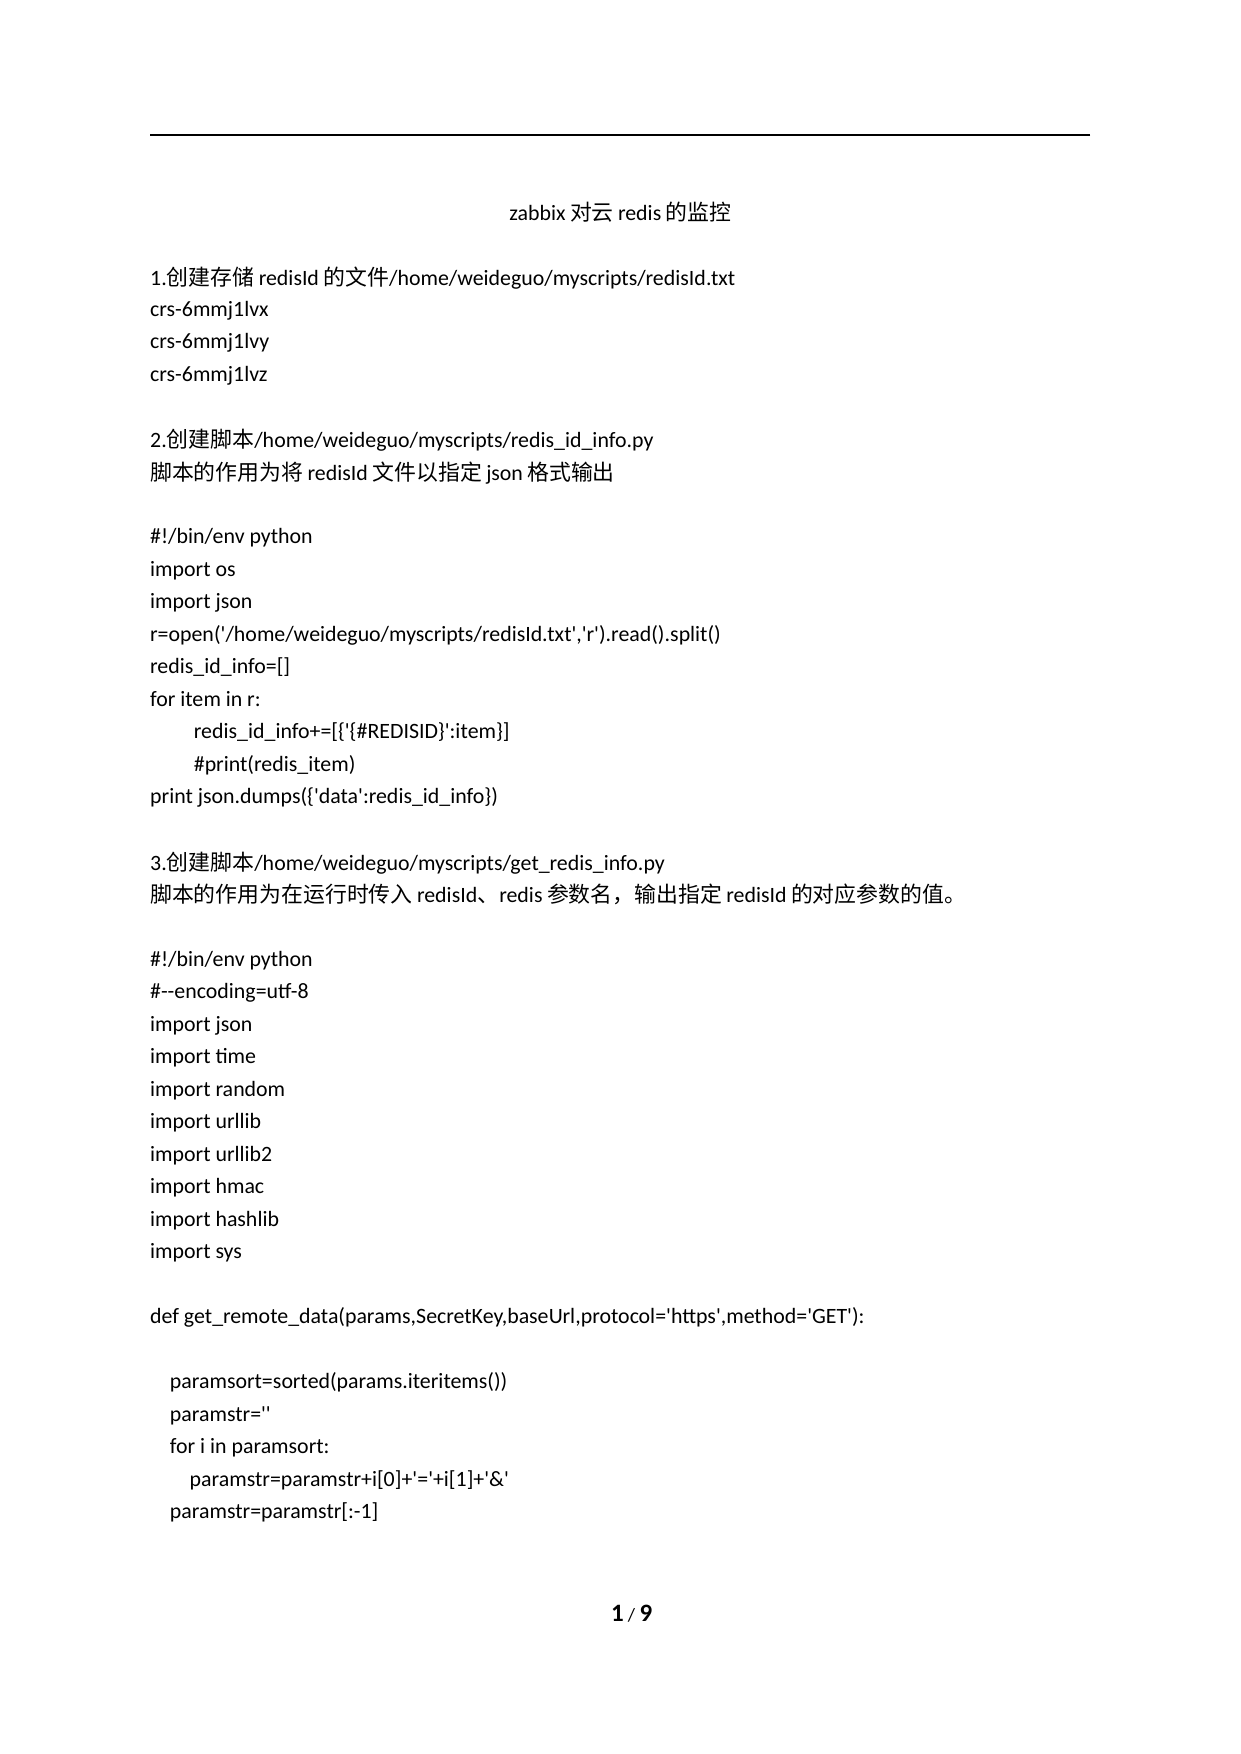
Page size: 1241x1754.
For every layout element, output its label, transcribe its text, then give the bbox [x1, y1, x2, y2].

text r=open('/home/weideguo/myscripts/redisId.txt','r').read().split() [150, 617, 1090, 649]
text #!/bin/env python [150, 519, 1090, 552]
text import time [150, 1039, 1090, 1072]
text #!/bin/env python [150, 942, 1090, 974]
text import hmac [150, 1169, 1090, 1202]
text import os [150, 552, 1090, 584]
text zabbix对云redis的监控 [150, 194, 1090, 227]
text paramsort=sorted(params.iteritems()) [150, 1364, 1090, 1397]
text import json [150, 584, 1090, 617]
text paramstr=paramstr+i[0]+'='+i[1]+'&' [150, 1462, 1090, 1494]
text import hashlib [150, 1202, 1090, 1234]
text paramstr='' [150, 1397, 1090, 1429]
text 脚本的作用为在运行时传入redisId、redis参数名，输出指定redisId的对应参数的值。 [150, 877, 1090, 909]
text import json [150, 1007, 1090, 1039]
text crs-6mmj1lvz [150, 357, 1090, 389]
text #print(redis_item) [150, 747, 1090, 779]
text for i in paramsort: [150, 1429, 1090, 1462]
text 2.创建脚本/home/weideguo/myscripts/redis_id_info.py [150, 422, 1090, 454]
text redis_id_info=[] [150, 649, 1090, 682]
text redis_id_info+=[{'{#REDISID}':item}] [150, 714, 1090, 747]
text 3.创建脚本/home/weideguo/myscripts/get_redis_info.py [150, 844, 1090, 877]
text import sys [150, 1234, 1090, 1267]
text 脚本的作用为将redisId文件以指定json格式输出 [150, 454, 1090, 487]
text paramstr=paramstr[:-1] [150, 1494, 1090, 1527]
text import urllib2 [150, 1137, 1090, 1169]
text for item in r: [150, 682, 1090, 714]
text crs-6mmj1lvy [150, 324, 1090, 357]
text 1.创建存储redisId的文件/home/weideguo/myscripts/redisId.txt [150, 259, 1090, 292]
text print json.dumps({'data':redis_id_info}) [150, 779, 1090, 812]
text #--encoding=utf-8 [150, 974, 1090, 1007]
text import random [150, 1072, 1090, 1104]
text import urllib [150, 1104, 1090, 1137]
text def get_remote_data(params,SecretKey,baseUrl,protocol='https',method='GET'): [150, 1299, 1090, 1332]
text crs-6mmj1lvx [150, 292, 1090, 324]
